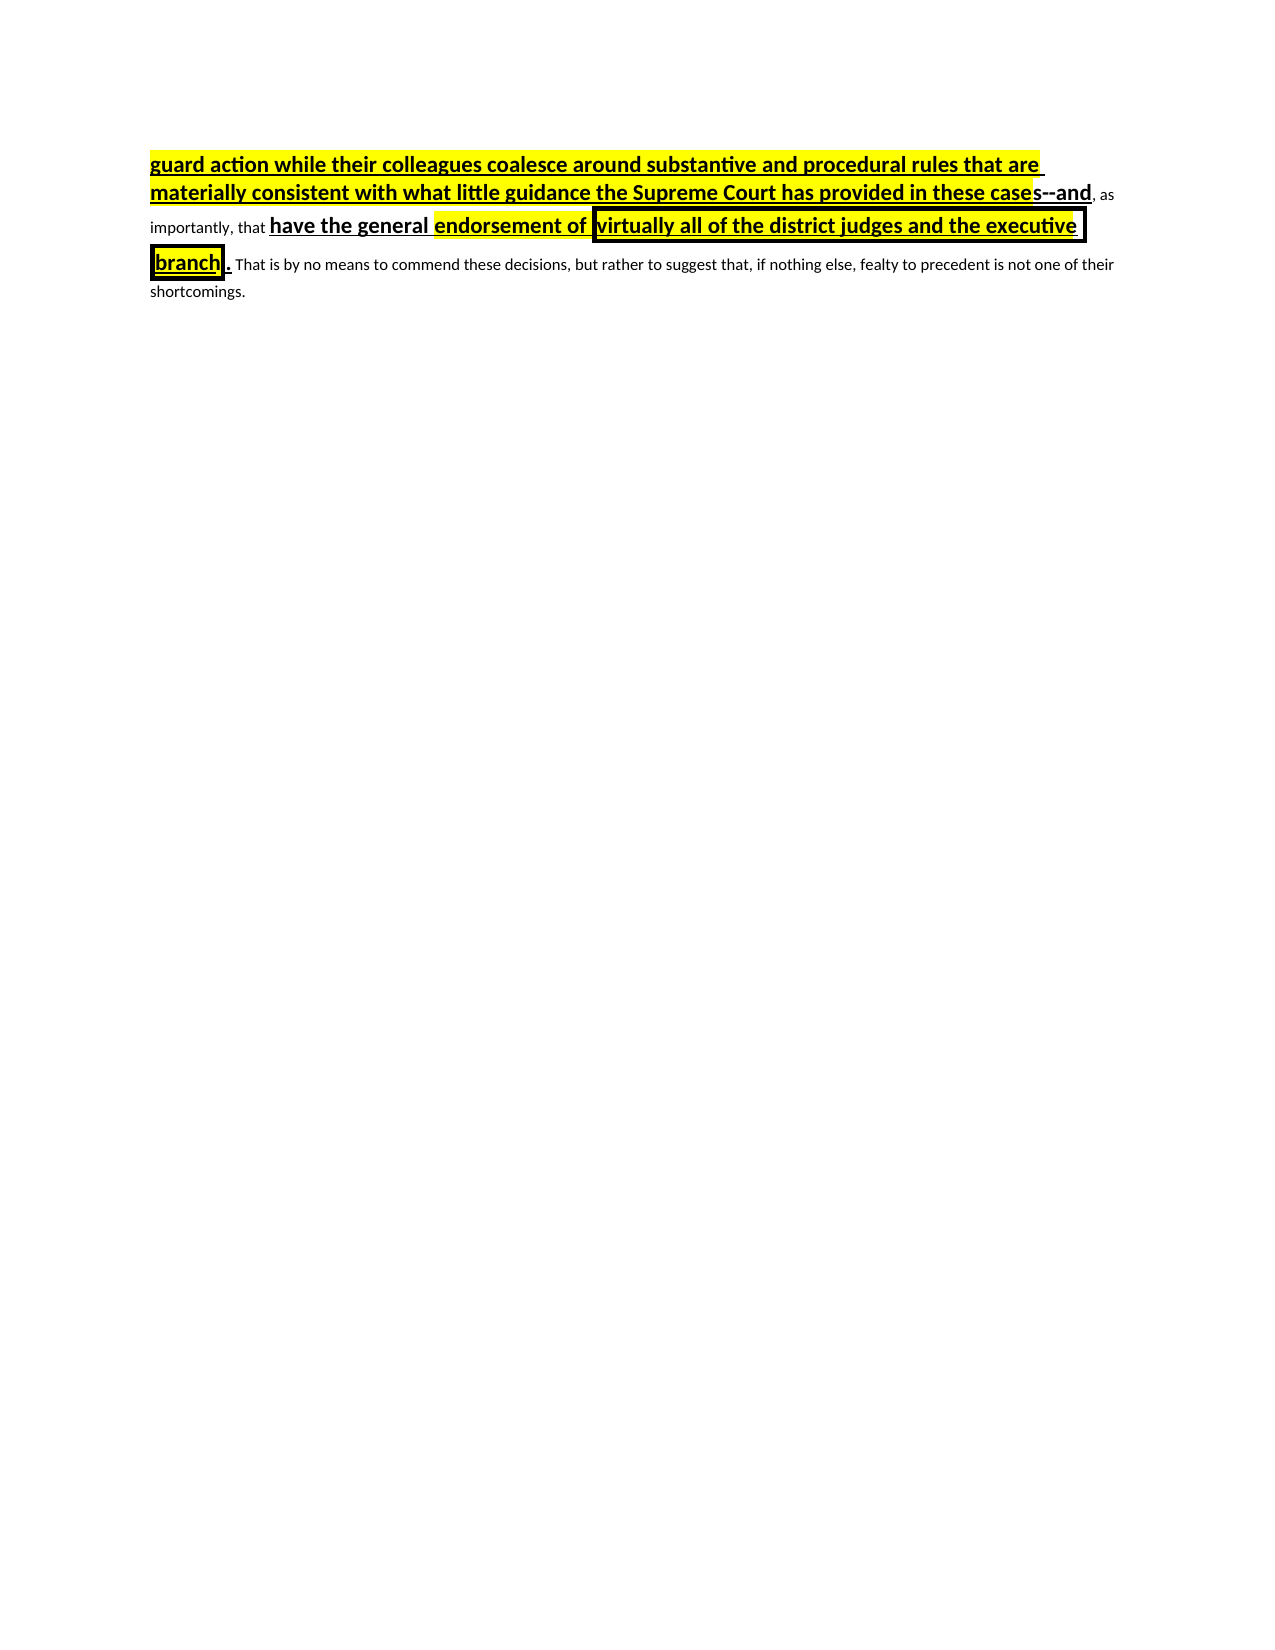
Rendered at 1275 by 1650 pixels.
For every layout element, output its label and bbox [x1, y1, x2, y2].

text [150, 150, 1125, 301]
